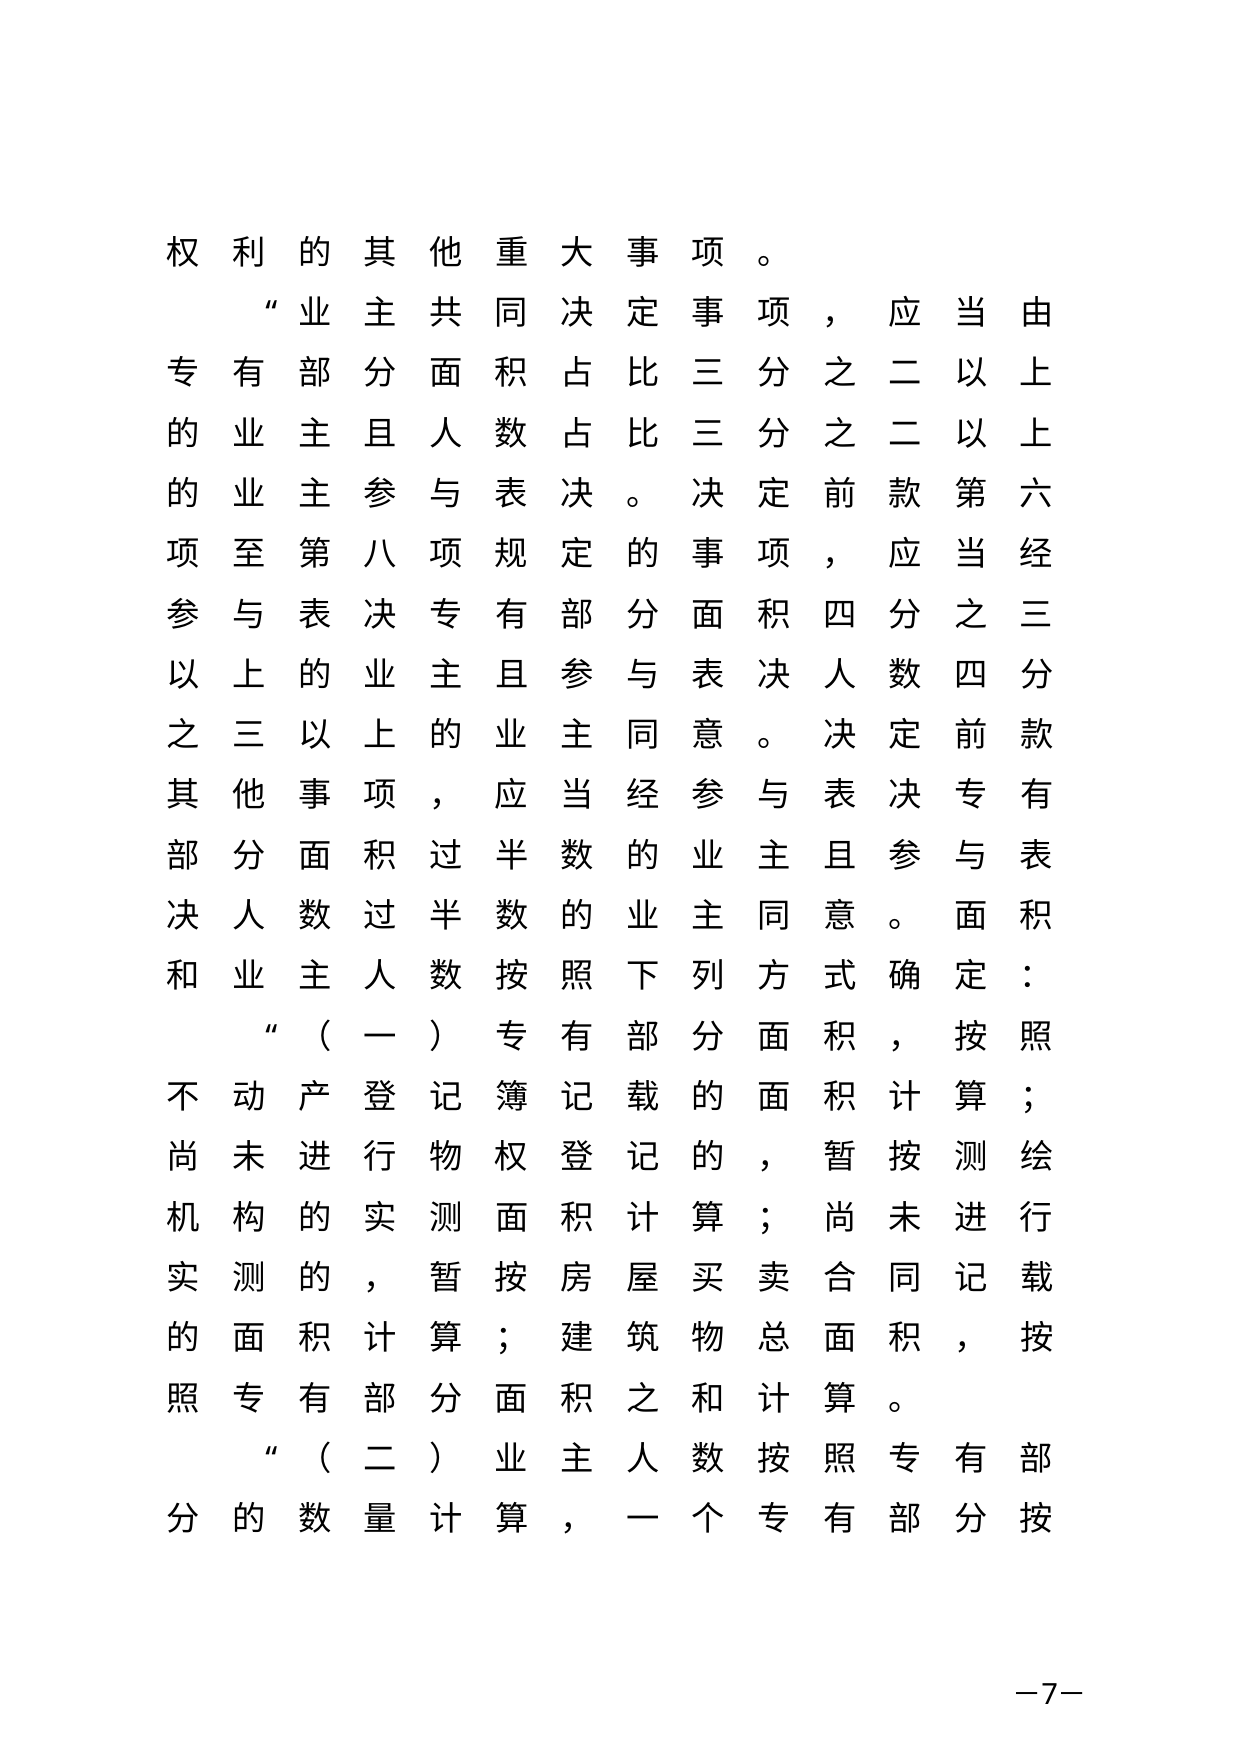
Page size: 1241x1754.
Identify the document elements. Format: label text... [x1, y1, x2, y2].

text “业主共同决定事项，应当由专有部分面积占比三分之二以上的业主且人数占比三分之二以上的业主参与表决。决定前款第六项至第八项规定的事项，应当经参与表决专有部分面积四分之三以上的业主且参与表决人数四分之三以上的业主同意。决定前款其他事项，应当经参与表决专有部分面积过半数的业主且参与表决人数过半数的业主同意。面积和业主人数按照下列方式确定： [167, 280, 1085, 1003]
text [167, 219, 1085, 280]
text “（一）专有部分面积，按照不动产登记簿记载的面积计算；尚未进行物权登记的，暂按测绘机构的实测面积计算；尚未进行实测的，暂按房屋买卖合同记载的面积计算；建筑物总面积，按照专有部分面积之和计算。 [167, 1003, 1085, 1426]
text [167, 1426, 1085, 1546]
